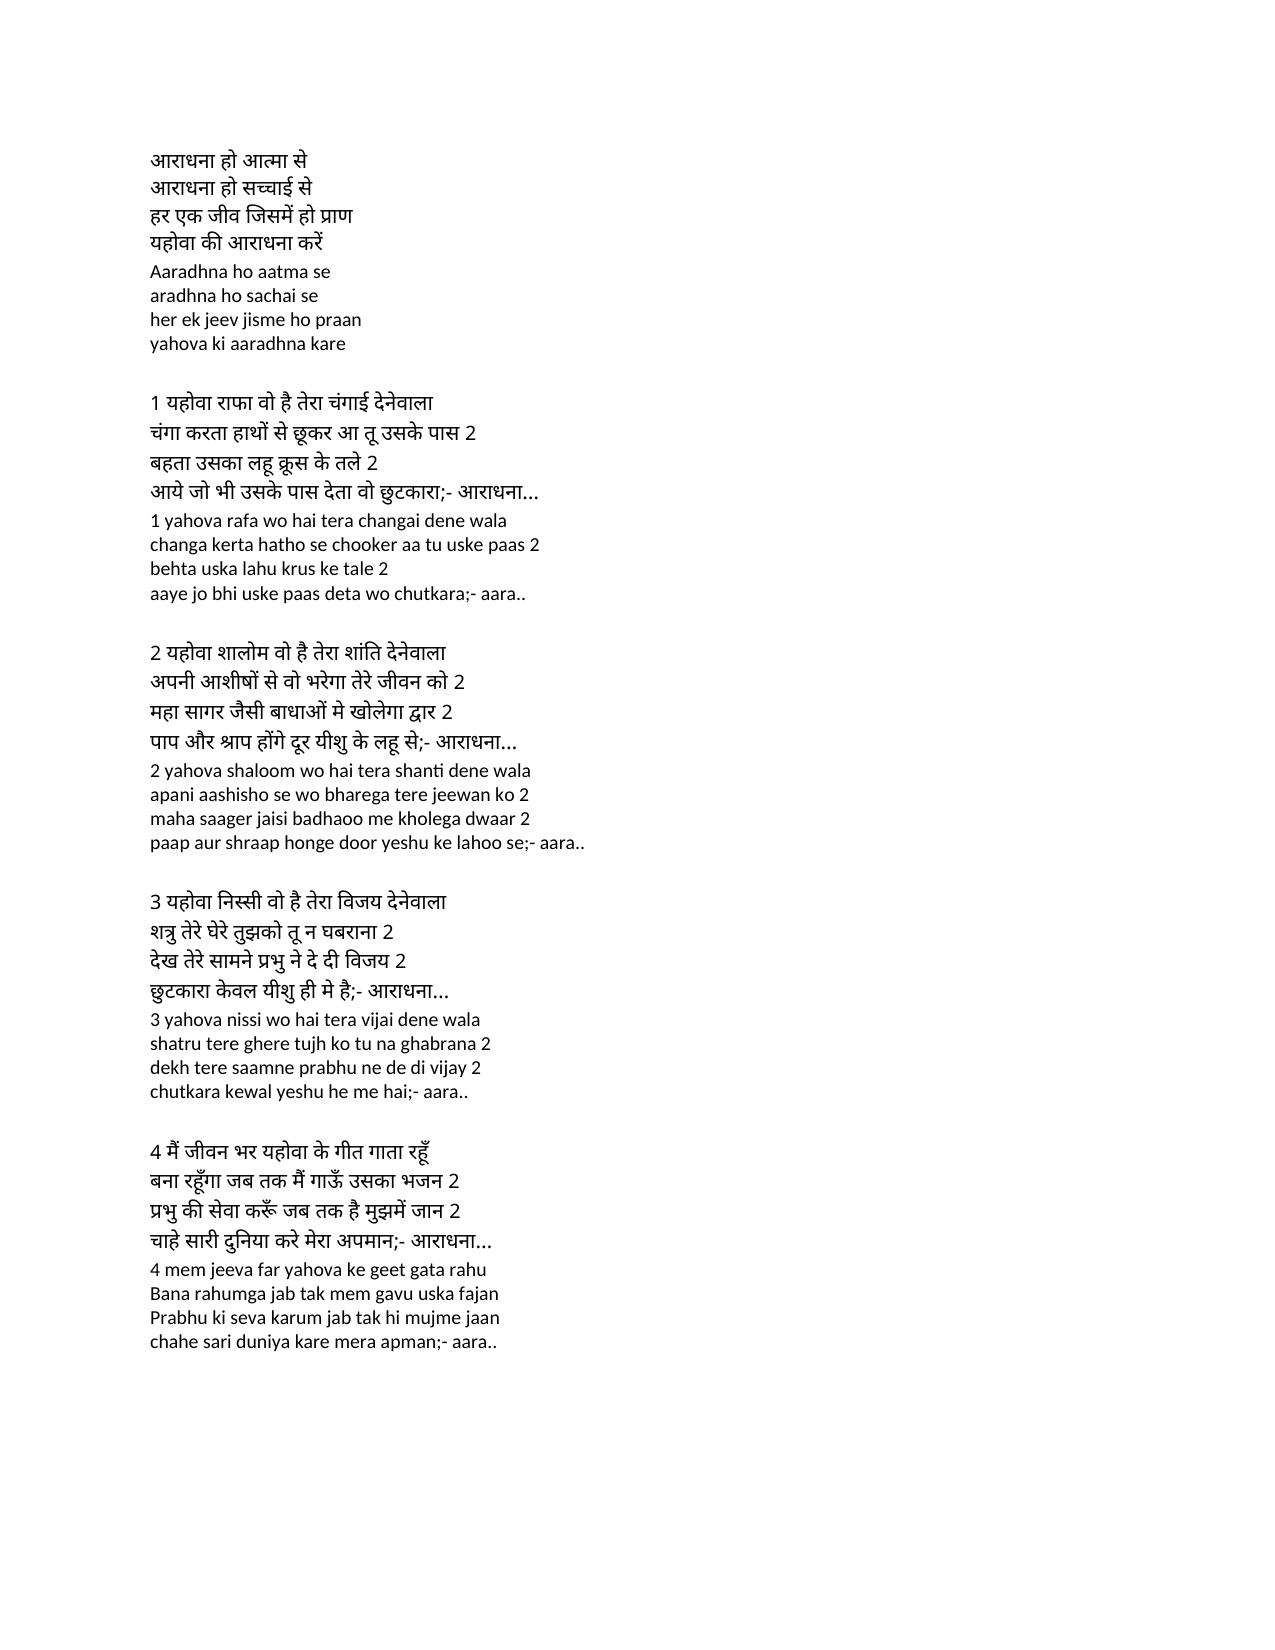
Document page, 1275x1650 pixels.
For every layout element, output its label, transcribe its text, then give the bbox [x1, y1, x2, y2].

text 3 yahova nissi wo hai tera vijai dene wala shatru tere ghere tujh ko tu na ghabrana 2 dekh tere saamne prabhu ne de di vijay 2 chutkara kewal yeshu he me hai;- aara.. [150, 1007, 1125, 1104]
text Aaradhna ho aatma se aradhna ho sachai se her ek jeev jisme ho praan yahova ki aaradhna kare [150, 259, 1125, 355]
text 2 यहोवा शालोम वो है तेरा शांति देनेवाला अपनी आशीषों से वो भरेगा तेरे जीवन को 2 महा सागर जैसी बाधाओं मे खोलेगा द्वार 2 पाप और श्राप होंगे दूर यीशु के लहू से;- आराधना… [150, 639, 1125, 758]
text 4 mem jeeva far yahova ke geet gata rahu Bana rahumga jab tak mem gavu uska fajan Prabhu ki seva karum jab tak hi mujme jaan chahe sari duniya kare mera apman;- aara.. [150, 1257, 1125, 1353]
text 1 यहोवा राफा वो है तेरा चंगाई देनेवाला चंगा करता हाथों से छूकर आ तू उसके पास 2 बहता उसका लहू क्रूस के तले 2 आये जो भी उसके पास देता वो छुटकारा;- आराधना… [150, 389, 1125, 508]
text 4 मैं जीवन भर यहोवा के गीत गाता रहूँ बना रहूँगा जब तक मैं गाऊँ उसका भजन 2 प्रभु की सेवा करूँ जब तक है मुझमें जान 2 चाहे सारी दुनिया करे मेरा अपमान;- आराधना… [150, 1138, 1125, 1257]
text आराधना हो आत्मा से आराधना हो सच्चाई से हर एक जीव जिसमें हो प्राण यहोवा की आराधना करें [150, 150, 1125, 259]
text 1 yahova rafa wo hai tera changai dene wala changa kerta hatho se chooker aa tu uske paas 2 behta uska lahu krus ke tale 2 aaye jo bhi uske paas deta wo chutkara;- aara.. [150, 508, 1125, 605]
text 3 यहोवा निस्सी वो है तेरा विजय देनेवाला शत्रु तेरे घेरे तुझको तू न घबराना 2 देख तेरे सामने प्रभु ने दे दी विजय 2 छुटकारा केवल यीशु ही मे है;- आराधना… [150, 888, 1125, 1007]
text 2 yahova shaloom wo hai tera shanti dene wala apani aashisho se wo bharega tere jeewan ko 2 maha saager jaisi badhaoo me kholega dwaar 2 paap aur shraap honge door yeshu ke lahoo se;- aara.. [150, 758, 1125, 854]
